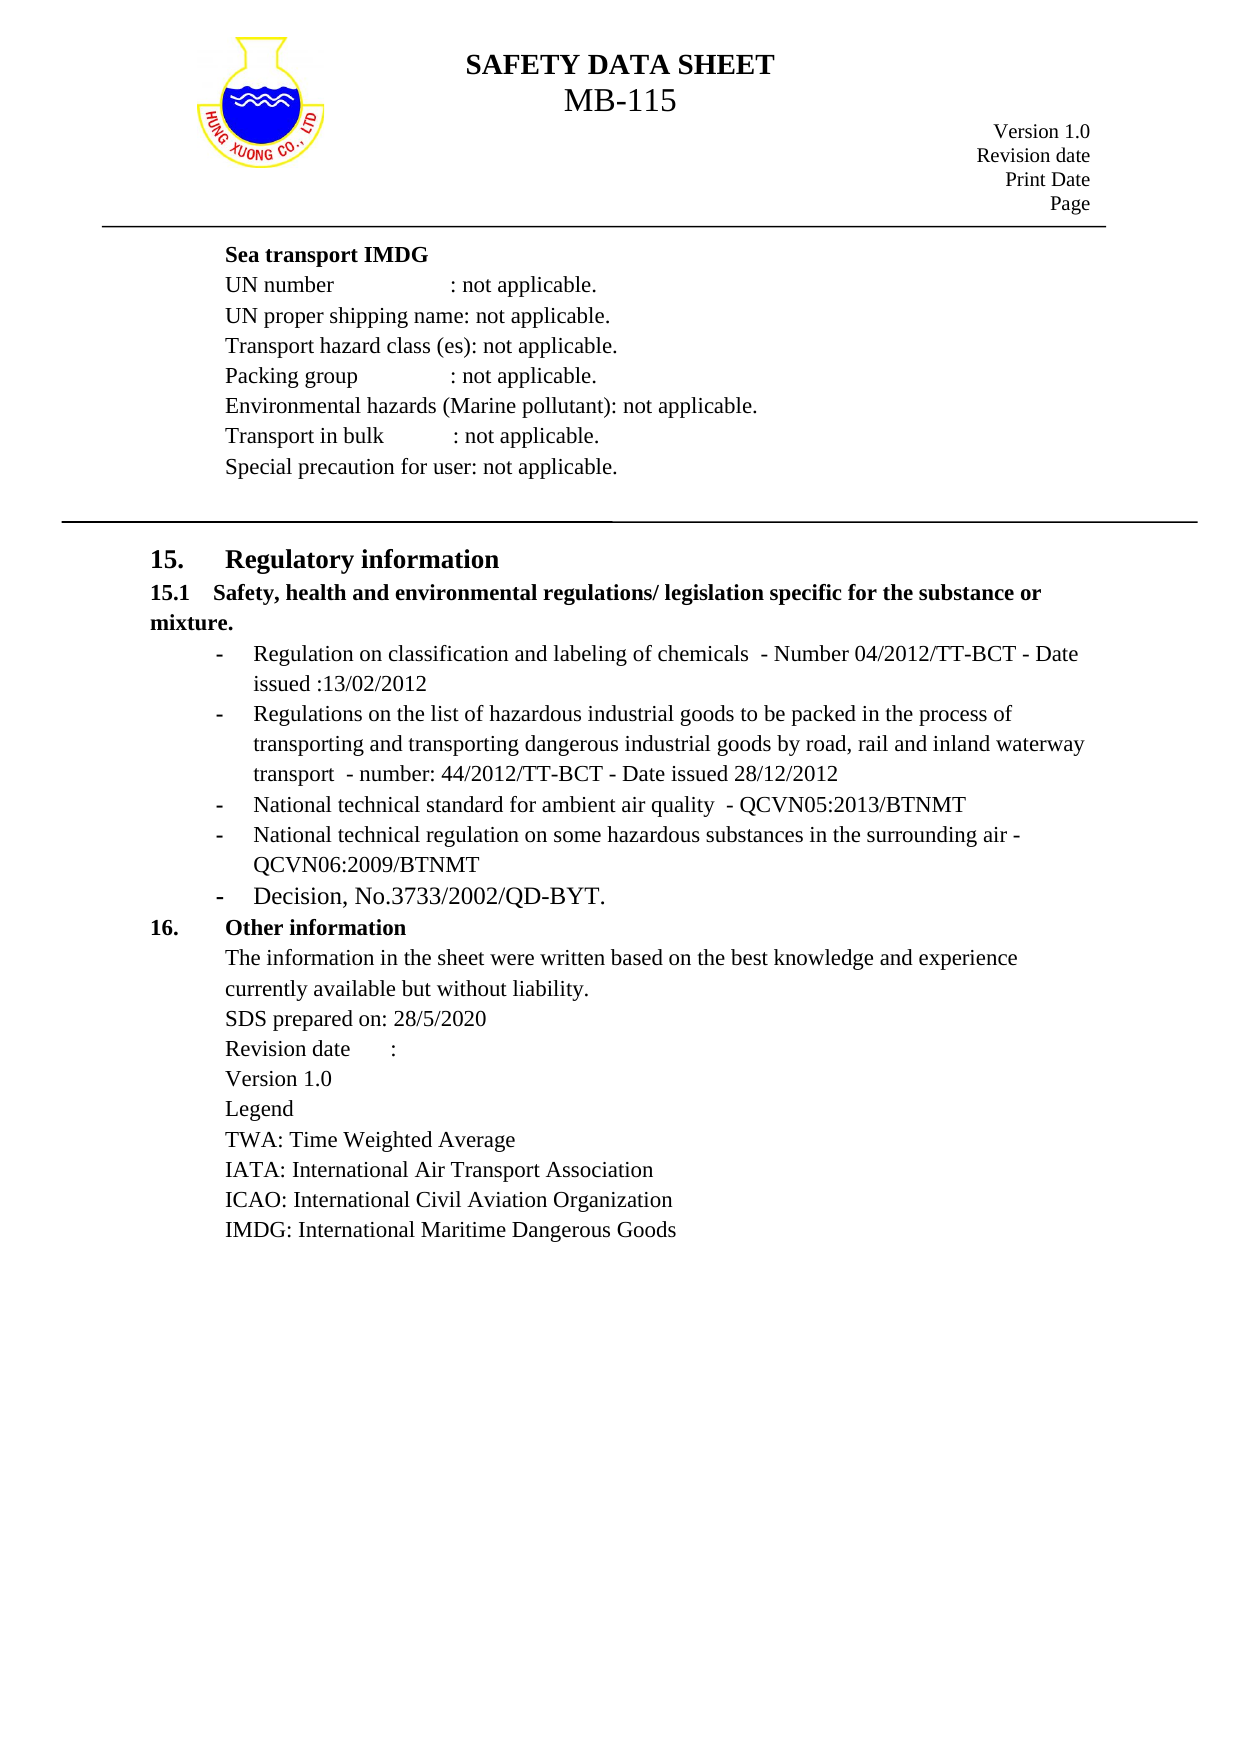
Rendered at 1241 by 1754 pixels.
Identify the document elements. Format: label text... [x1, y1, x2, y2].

picture [197, 37, 325, 168]
text 15.1 Safety, health and environmental regulations/ legislation specific for the substance or mixture. [150, 579, 1090, 636]
text Packing group : not applicable. [150, 362, 1090, 388]
text Transport in bulk : not applicable. [150, 423, 1090, 449]
text IATA: International Air Transport Association [150, 1156, 1090, 1182]
text Sea transport IMDG [150, 241, 1090, 268]
text UN proper shipping name: not applicable. [150, 302, 1090, 328]
text The information in the sheet were written based on the best knowledge and experience currently available but without liability. [225, 944, 1090, 1001]
text ICAO: International Civil Aviation Organization [150, 1186, 1090, 1212]
text Revision date : [150, 1035, 1090, 1061]
list Regulation on classification and labeling of chemicals - Number 04/2012/TT-BCT - Date issued :13/02/2012 [216, 639, 1090, 696]
text UN number : not applicable. [150, 272, 1090, 298]
text IMDG: International Maritime Dangerous Goods [150, 1216, 1090, 1243]
list Regulations on the list of hazardous industrial goods to be packed in the process of transporting and transporting dangerous industrial goods by road, rail and inland waterway transport - number: 44/2012/TT-BCT - Date issued 28/12/2012 [216, 700, 1090, 787]
text SDS prepared on: 28/5/2020 [150, 1005, 1090, 1031]
text Environmental hazards (Marine pollutant): not applicable. [150, 392, 1090, 419]
text Legend [150, 1096, 1090, 1122]
text Transport hazard class (es): not applicable. [150, 332, 1090, 358]
text 15. Regulatory information [150, 543, 1090, 574]
text Special precaution for user: not applicable. [150, 453, 1090, 479]
list National technical standard for ambient air quality - QCVN05:2013/BTNMT [216, 791, 1090, 817]
text Version 1.0 [150, 1065, 1090, 1092]
list Decision, No.3733/2002/QD-BYT. [216, 881, 1090, 910]
list National technical regulation on some hazardous substances in the surrounding air - QCVN06:2009/BTNMT [216, 821, 1090, 877]
text 16. Other information [150, 914, 1090, 941]
text TWA: Time Weighted Average [150, 1126, 1090, 1152]
